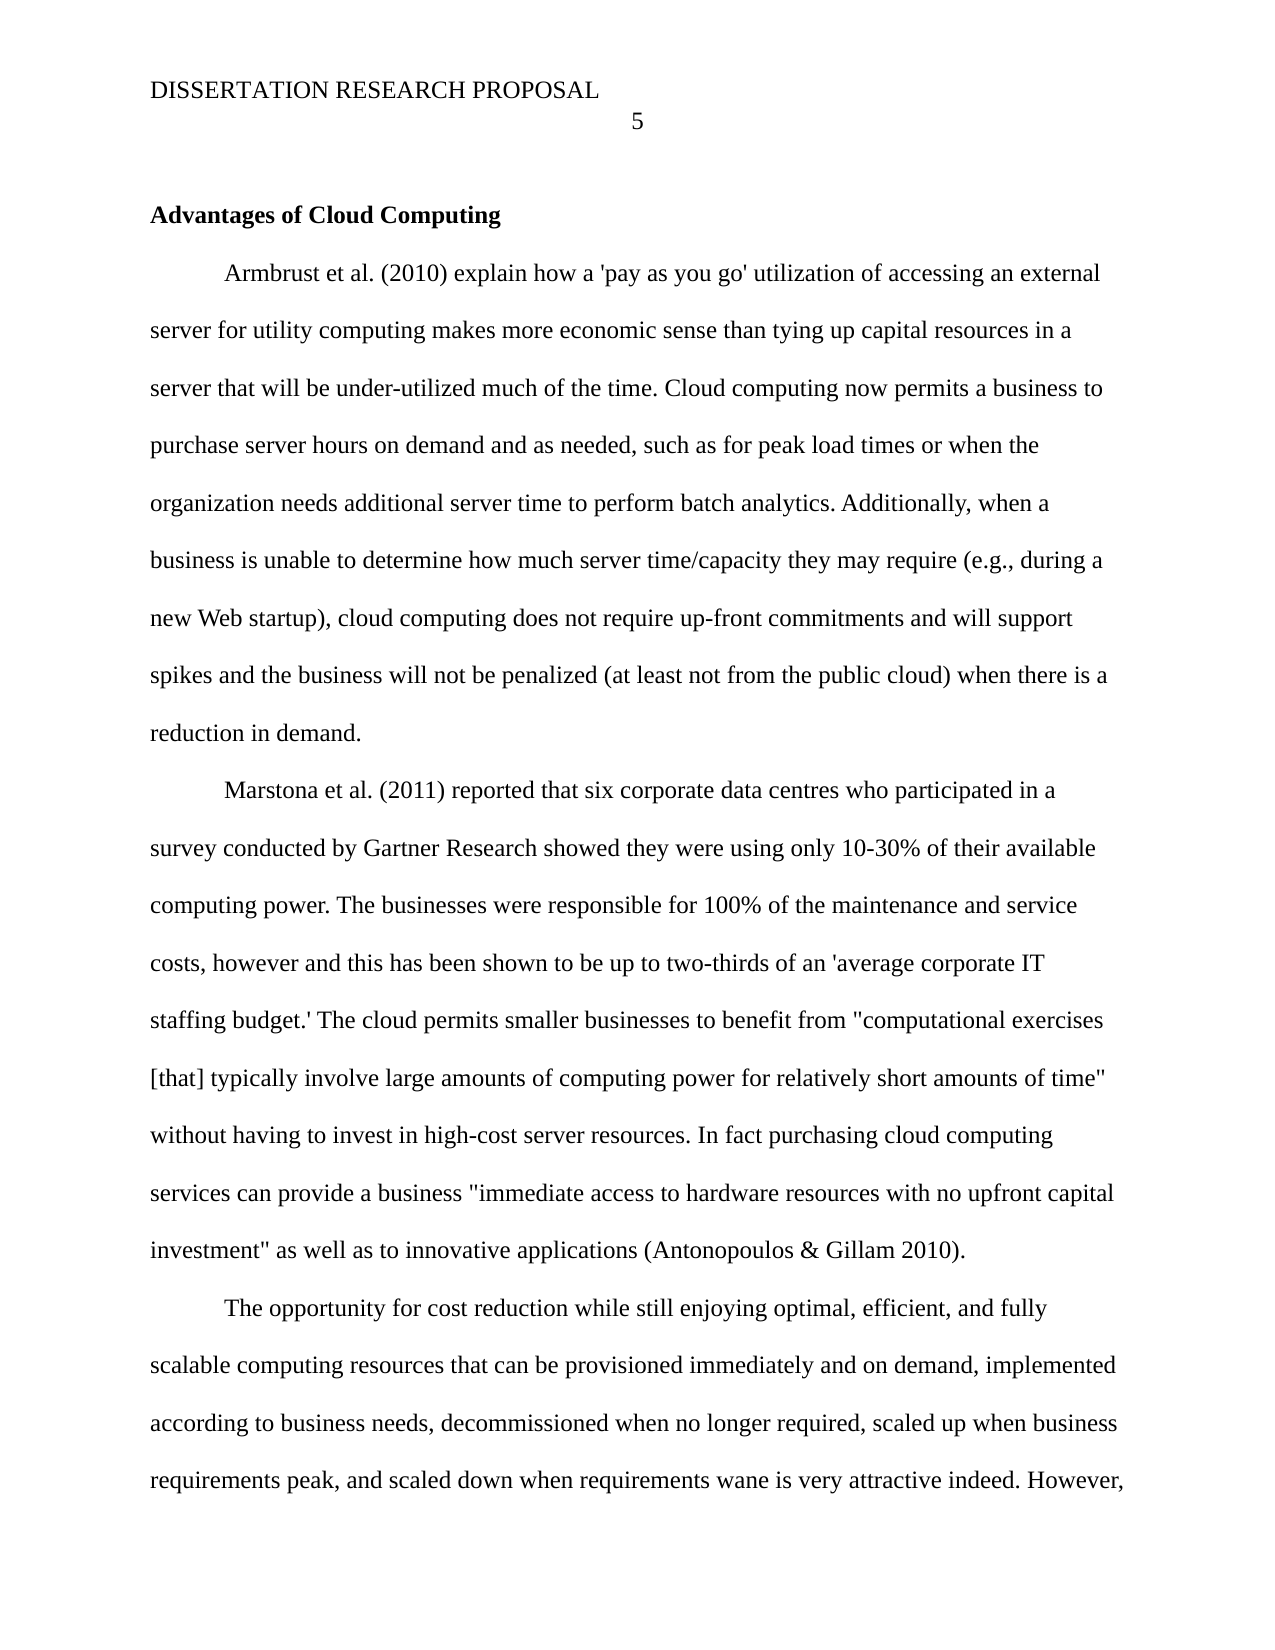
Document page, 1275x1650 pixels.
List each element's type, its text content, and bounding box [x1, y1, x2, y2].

text Marstona et al. (2011) reported that six corporate data centres who participated in a survey conducted by Gartner Research showed they were using only 10-30% of their available computing power. The businesses were responsible for 100% of the maintenance and service costs, however and this has been shown to be up to two-thirds of an 'average corporate IT staffing budget.' The cloud permits smaller businesses to benefit from "computational exercises [that] typically involve large amounts of computing power for relatively short amounts of time" without having to invest in high-cost server resources. In fact purchasing cloud computing services can provide a business "immediate access to hardware resources with no upfront capital investment" as well as to innovative applications (Antonopoulos & Gillam 2010). [150, 776, 1125, 1264]
text Armbrust et al. (2010) explain how a 'pay as you go' utilization of accessing an external server for utility computing makes more economic sense than tying up capital resources in a server that will be under-utilized much of the time. Cloud computing now permits a business to purchase server hours on demand and as needed, such as for peak load times or when the organization needs additional server time to perform batch analytics. Additionally, when a business is unable to determine how much server time/capacity they may require (e.g., during a new Web startup), cloud computing does not require up-front commitments and will support spikes and the business will not be penalized (at least not from the public cloud) when there is a reduction in demand. [150, 258, 1125, 747]
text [150, 1293, 1125, 1494]
text Advantages of Cloud Computing [150, 201, 1125, 229]
